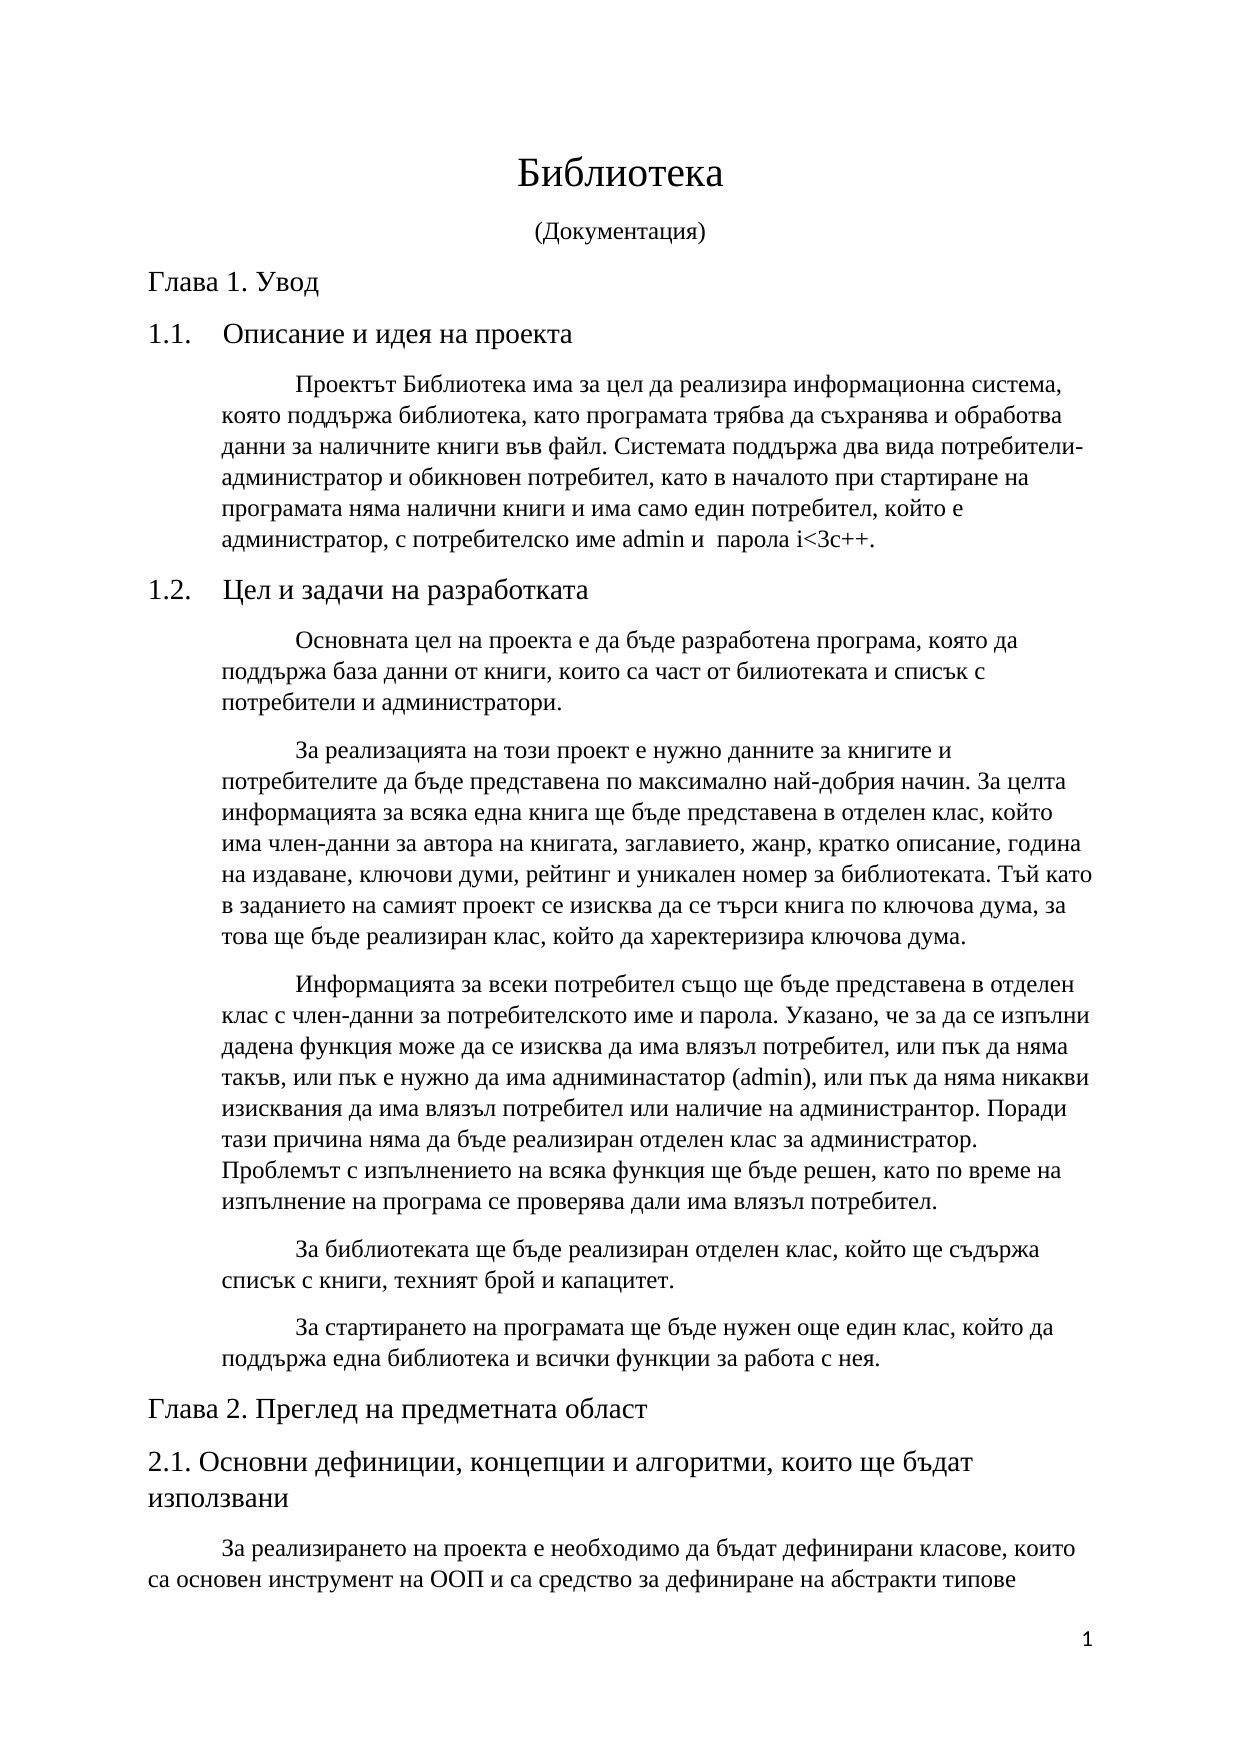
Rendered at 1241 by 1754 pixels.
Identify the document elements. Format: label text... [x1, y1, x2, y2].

text За библиотеката ще бъде реализиран отделен клас, който ще съдържа списък с книги, техният брой и капацитет. [221, 1234, 1093, 1293]
text Проектът Библиотека има за цел да реализира информационна система, която поддържа библиотека, като програмата трябва да съхранява и обработва данни за наличните книги във файл. Системата поддържа два вида потребители- администратор и обикновен потребител, като в началото при стартиране на програмата няма налични книги и има само един потребител, който е администратор, с потребителско име admin и парола i<3c++. [221, 369, 1093, 553]
text Глава 1. Увод [148, 264, 1093, 297]
text За стартирането на програмата ще бъде нужен още един клас, който да поддържа една библиотека и всички функции за работа с нея. [221, 1312, 1093, 1372]
text За реализацията на този проект е нужно данните за книгите и потребителите да бъде представена по максимално най-добрия начин. За целта информацията за всяка една книга ще бъде представена в отделен клас, който има член-данни за автора на книгата, заглавието, жанр, кратко описание, година на издаване, ключови думи, рейтинг и уникален номер за библиотеката. Тъй като в заданието на самият проект се изисква да се търси книга по ключова дума, за това ще бъде реализиран клас, който да харектеризира ключова дума. [221, 735, 1093, 950]
text Библиотека [148, 148, 1093, 196]
text Основната цел на проекта е да бъде разработена програма, която да поддържа база данни от книги, които са част от билиотеката и списък с потребители и администратори. [221, 625, 1093, 716]
text (Документация) [148, 216, 1093, 245]
list Цел и задачи на разработката [148, 572, 1093, 606]
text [148, 1533, 1093, 1593]
text Информацията за всеки потребител също ще бъде представена в отделен клас с член-данни за потребителското име и парола. Указано, че за да се изпълни дадена функция може да се изисква да има влязъл потребител, или пък да няма такъв, или пък е нужно да има адниминастатор (admin), или пък да няма никакви изисквания да има влязъл потребител или наличие на администрантор. Поради тази причина няма да бъде реализиран отделен клас за администратор. Проблемът с изпълнението на всяка функция ще бъде решен, като по време на изпълнение на програма се проверява дали има влязъл потребител. [221, 969, 1093, 1215]
list Описание и идея на проекта [148, 316, 1093, 350]
text Глава 2. Преглед на предметната област [148, 1391, 1093, 1425]
text 2.1. Основни дефиниции, концепции и алгоритми, които ще бъдат използвани [148, 1444, 1093, 1514]
